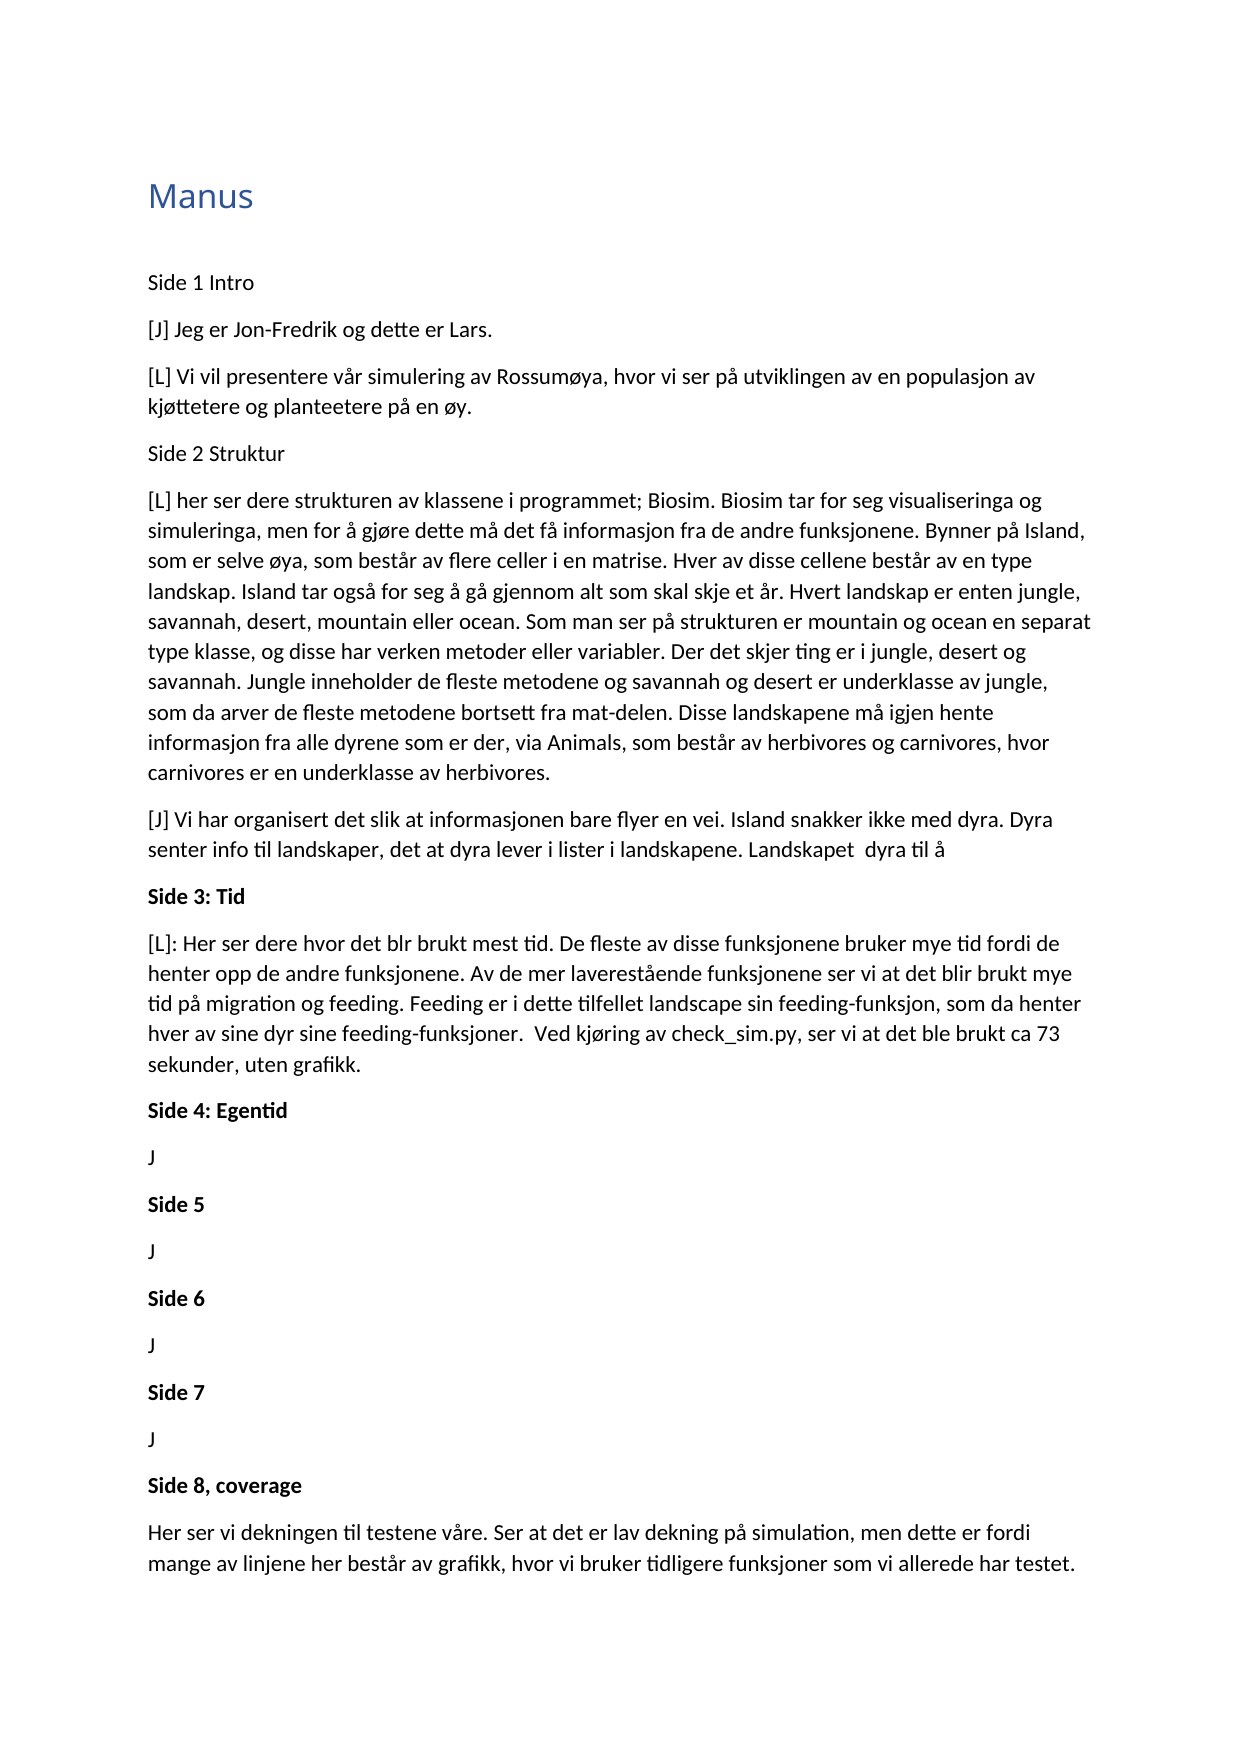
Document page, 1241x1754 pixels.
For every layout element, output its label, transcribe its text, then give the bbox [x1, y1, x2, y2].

text Side 2 Struktur [148, 439, 1093, 467]
text J [148, 1425, 1093, 1453]
text J [148, 1331, 1093, 1359]
text [L] Vi vil presentere vår simulering av Rossumøya, hvor vi ser på utviklingen av en populasjon av kjøttetere og planteetere på en øy. [148, 362, 1093, 420]
text Side 7 [148, 1378, 1093, 1406]
text Side 6 [148, 1284, 1093, 1312]
text Side 1 Intro [148, 268, 1093, 296]
text [J] Vi har organisert det slik at informasjonen bare flyer en vei. Island snakker ikke med dyra. Dyra senter info til landskaper, det at dyra lever i lister i landskapene. Landskapet dyra til å [148, 805, 1093, 863]
text Side 5 [148, 1190, 1093, 1218]
text Side 8, coverage [148, 1472, 1093, 1499]
text [L]: Her ser dere hvor det blr brukt mest tid. De fleste av disse funksjonene bruker mye tid fordi de henter opp de andre funksjonene. Av de mer laverestående funksjonene ser vi at det blir brukt mye tid på migration og feeding. Feeding er i dette tilfellet landscape sin feeding-funksjon, som da henter hver av sine dyr sine feeding-funksjoner. Ved kjøring av check_sim.py, ser vi at det ble brukt ca 73 sekunder, uten grafikk. [148, 929, 1093, 1078]
subtitle Manus [148, 173, 1093, 218]
text J [148, 1237, 1093, 1265]
text J [148, 1143, 1093, 1171]
text Side 4: Egentid [148, 1097, 1093, 1124]
text [J] Jeg er Jon-Fredrik og dette er Lars. [148, 315, 1093, 343]
text Side 3: Tid [148, 882, 1093, 910]
text [L] her ser dere strukturen av klassene i programmet; Biosim. Biosim tar for seg visualiseringa og simuleringa, men for å gjøre dette må det få informasjon fra de andre funksjonene. Bynner på Island, som er selve øya, som består av flere celler i en matrise. Hver av disse cellene består av en type landskap. Island tar også for seg å gå gjennom alt som skal skje et år. Hvert landskap er enten jungle, savannah, desert, mountain eller ocean. Som man ser på strukturen er mountain og ocean en separat type klasse, og disse har verken metoder eller variabler. Der det skjer ting er i jungle, desert og savannah. Jungle inneholder de fleste metodene og savannah og desert er underklasse av jungle, som da arver de fleste metodene bortsett fra mat-delen. Disse landskapene må igjen hente informasjon fra alle dyrene som er der, via Animals, som består av herbivores og carnivores, hvor carnivores er en underklasse av herbivores. [148, 486, 1093, 786]
